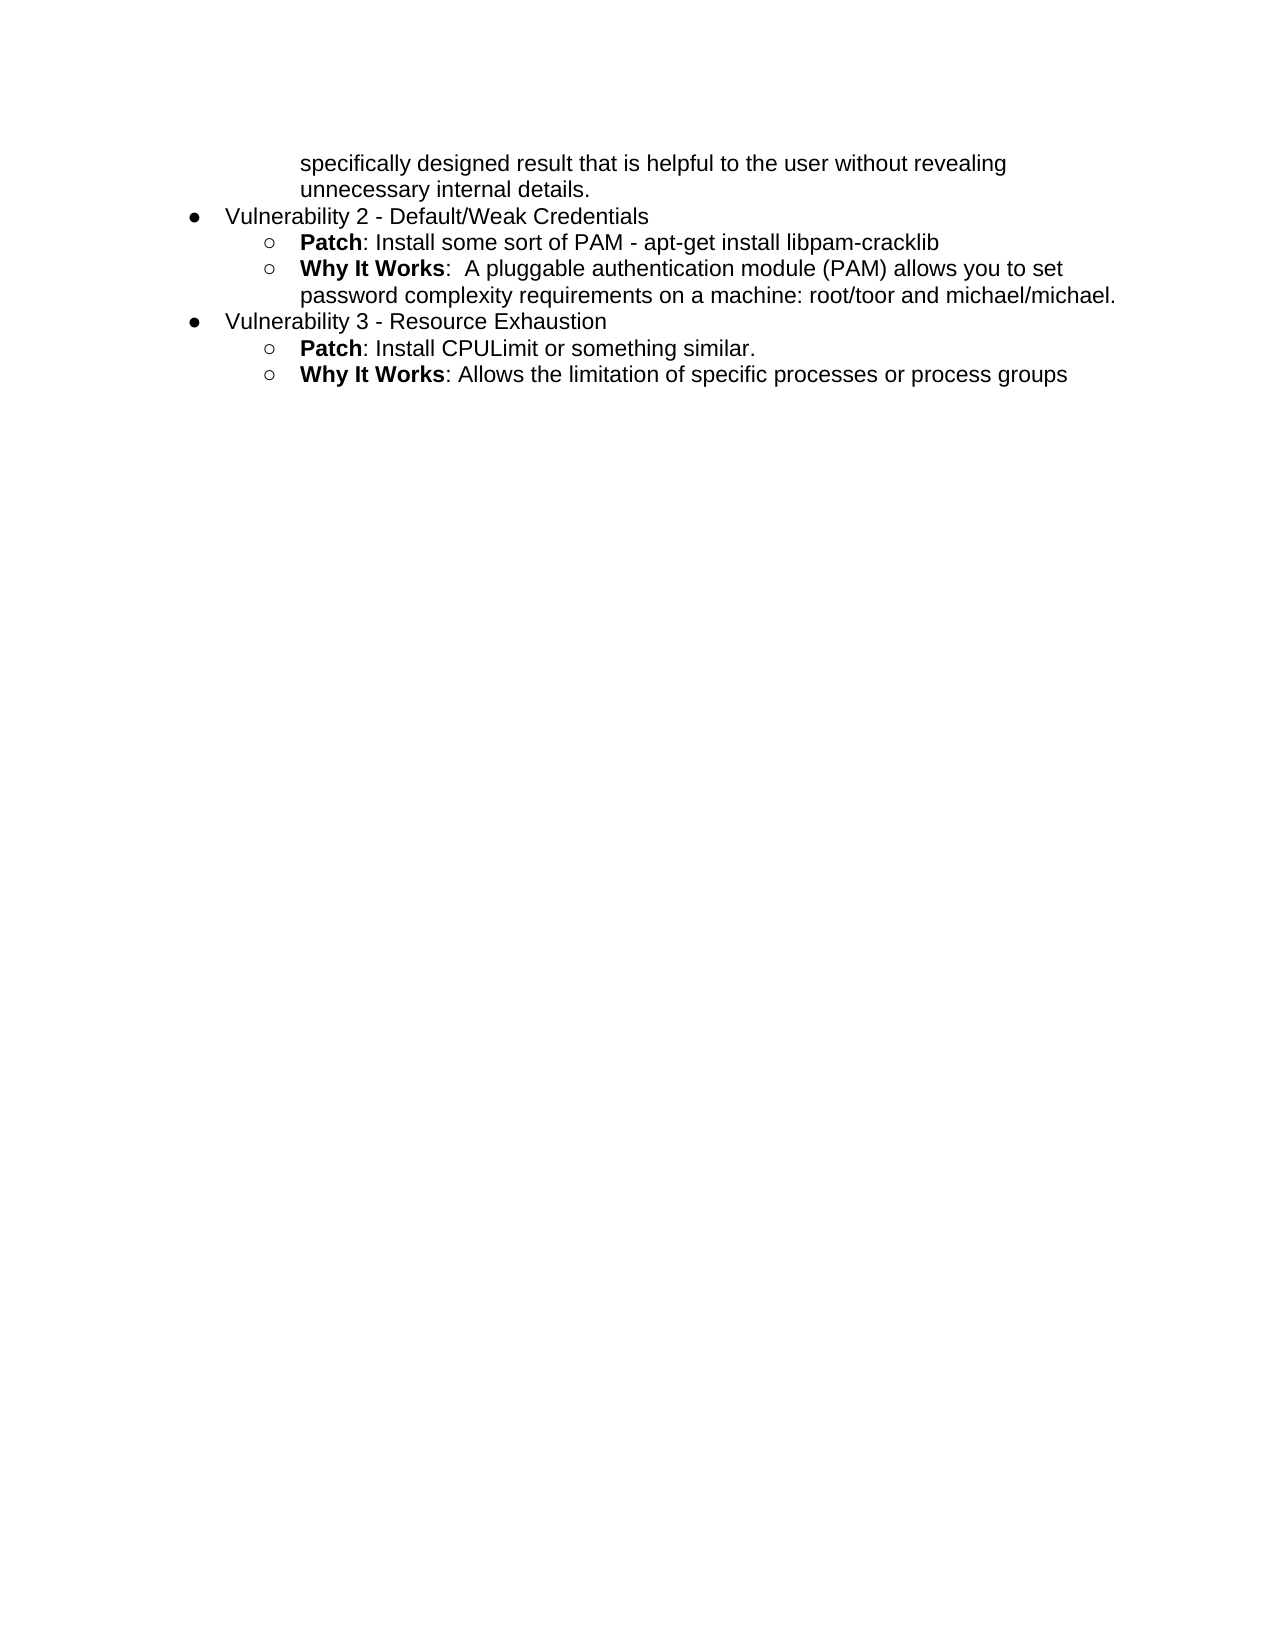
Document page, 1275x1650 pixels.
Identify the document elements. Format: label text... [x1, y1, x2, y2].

list Why It Works: A pluggable authentication module (PAM) allows you to set password complexity requirements on a machine: root/toor and michael/michael. [262, 255, 1125, 308]
list Vulnerability 2 - Default/Weak Credentials [187, 203, 1125, 229]
list Vulnerability 3 - Resource Exhaustion [187, 308, 1125, 334]
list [262, 150, 1125, 203]
list Why It Works: Allows the limitation of specific processes or process groups [262, 361, 1125, 387]
list Patch: Install some sort of PAM - apt-get install libpam-cracklib [262, 229, 1125, 255]
list Patch: Install CPULimit or something similar. [262, 334, 1125, 361]
